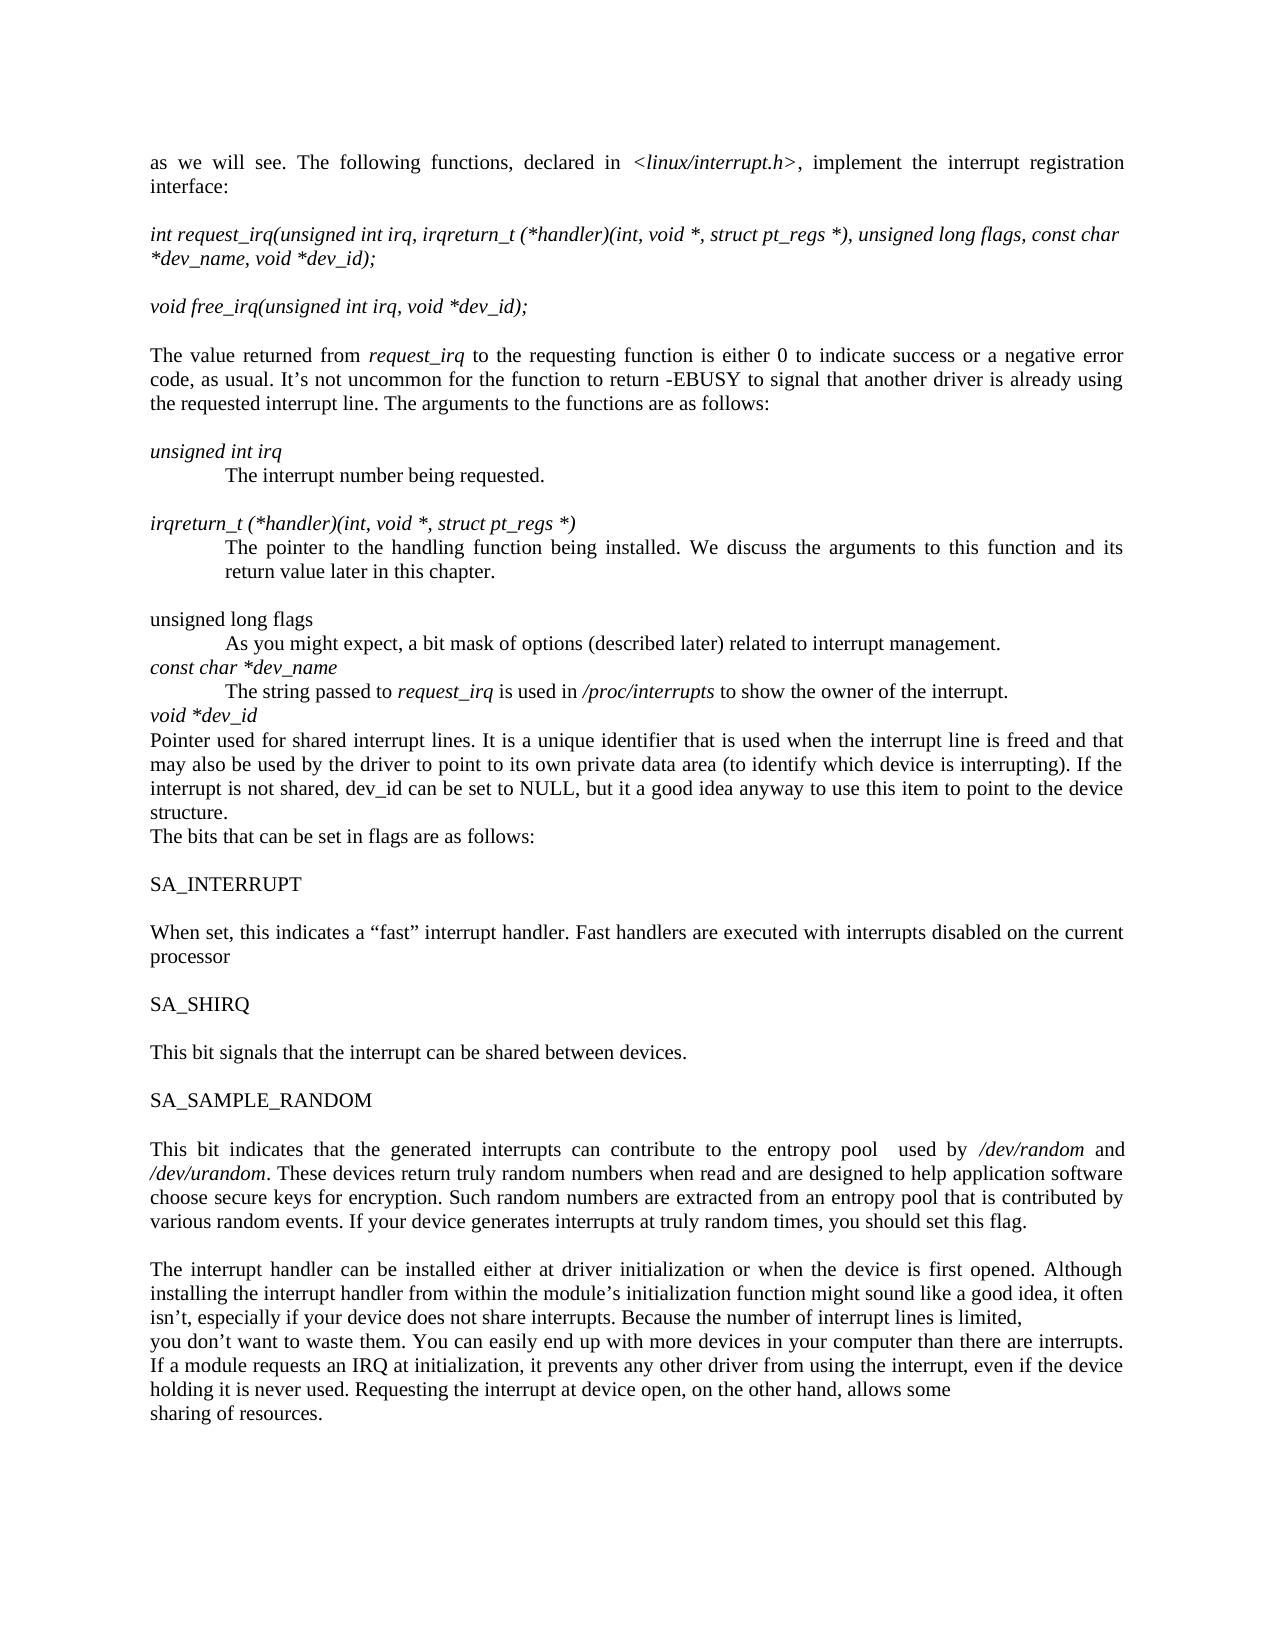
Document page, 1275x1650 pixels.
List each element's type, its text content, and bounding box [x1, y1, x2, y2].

text void *dev_id [150, 703, 1125, 727]
text The interrupt handler can be installed either at driver initialization or when the device is first opened. Although installing the interrupt handler from within the module’s initialization function might sound like a good idea, it often isn’t, especially if your device does not share interrupts. Because the number of interrupt lines is limited, [150, 1257, 1125, 1329]
text SA_INTERRUPT [150, 872, 1125, 896]
text const char *dev_name [150, 655, 1125, 679]
text The string passed to request_irq is used in /proc/interrupts to show the owner of the interrupt. [150, 679, 1125, 703]
text void free_irq(unsigned int irq, void *dev_id); [150, 294, 1125, 318]
text The interrupt number being requested. [150, 463, 1125, 487]
text Pointer used for shared interrupt lines. It is a unique identifier that is used when the interrupt line is freed and that may also be used by the driver to point to its own private data area (to identify which device is interrupting). If the interrupt is not shared, dev_id can be set to NULL, but it a good idea anyway to use this item to point to the device structure. [150, 727, 1125, 824]
text irqreturn_t (*handler)(int, void *, struct pt_regs *) [150, 511, 1125, 535]
text you don’t want to waste them. You can easily end up with more devices in your computer than there are interrupts. If a module requests an IRQ at initialization, it prevents any other driver from using the interrupt, even if the device holding it is never used. Requesting the interrupt at device open, on the other hand, allows some [150, 1329, 1125, 1401]
text unsigned int irq [150, 439, 1125, 463]
text When set, this indicates a “fast” interrupt handler. Fast handlers are executed with interrupts disabled on the current processor [150, 920, 1125, 968]
text This bit indicates that the generated interrupts can contribute to the entropy pool used by /dev/random and /dev/urandom. These devices return truly random numbers when read and are designed to help application software choose secure keys for encryption. Such random numbers are extracted from an entropy pool that is contributed by various random events. If your device generates interrupts at truly random times, you should set this flag. [150, 1137, 1125, 1233]
text unsigned long flags [150, 607, 1125, 631]
text int request_irq(unsigned int irq, irqreturn_t (*handler)(int, void *, struct pt_regs *), unsigned long flags, const char *dev_name, void *dev_id); [150, 222, 1125, 270]
text SA_SHIRQ [150, 992, 1125, 1016]
text SA_SAMPLE_RANDOM [150, 1088, 1125, 1112]
text as we will see. The following functions, declared in <linux/interrupt.h>, implement the interrupt registration interface: [150, 150, 1125, 198]
text The value returned from request_irq to the requesting function is either 0 to indicate success or a negative error code, as usual. It’s not uncommon for the function to return -EBUSY to signal that another driver is already using the requested interrupt line. The arguments to the functions are as follows: [150, 342, 1125, 415]
text The pointer to the handling function being installed. We discuss the arguments to this function and its return value later in this chapter. [225, 535, 1125, 583]
text The bits that can be set in flags are as follows: [150, 824, 1125, 848]
text This bit signals that the interrupt can be shared between devices. [150, 1040, 1125, 1064]
text As you might expect, a bit mask of options (described later) related to interrupt management. [150, 631, 1125, 655]
text sharing of resources. [150, 1401, 1125, 1425]
